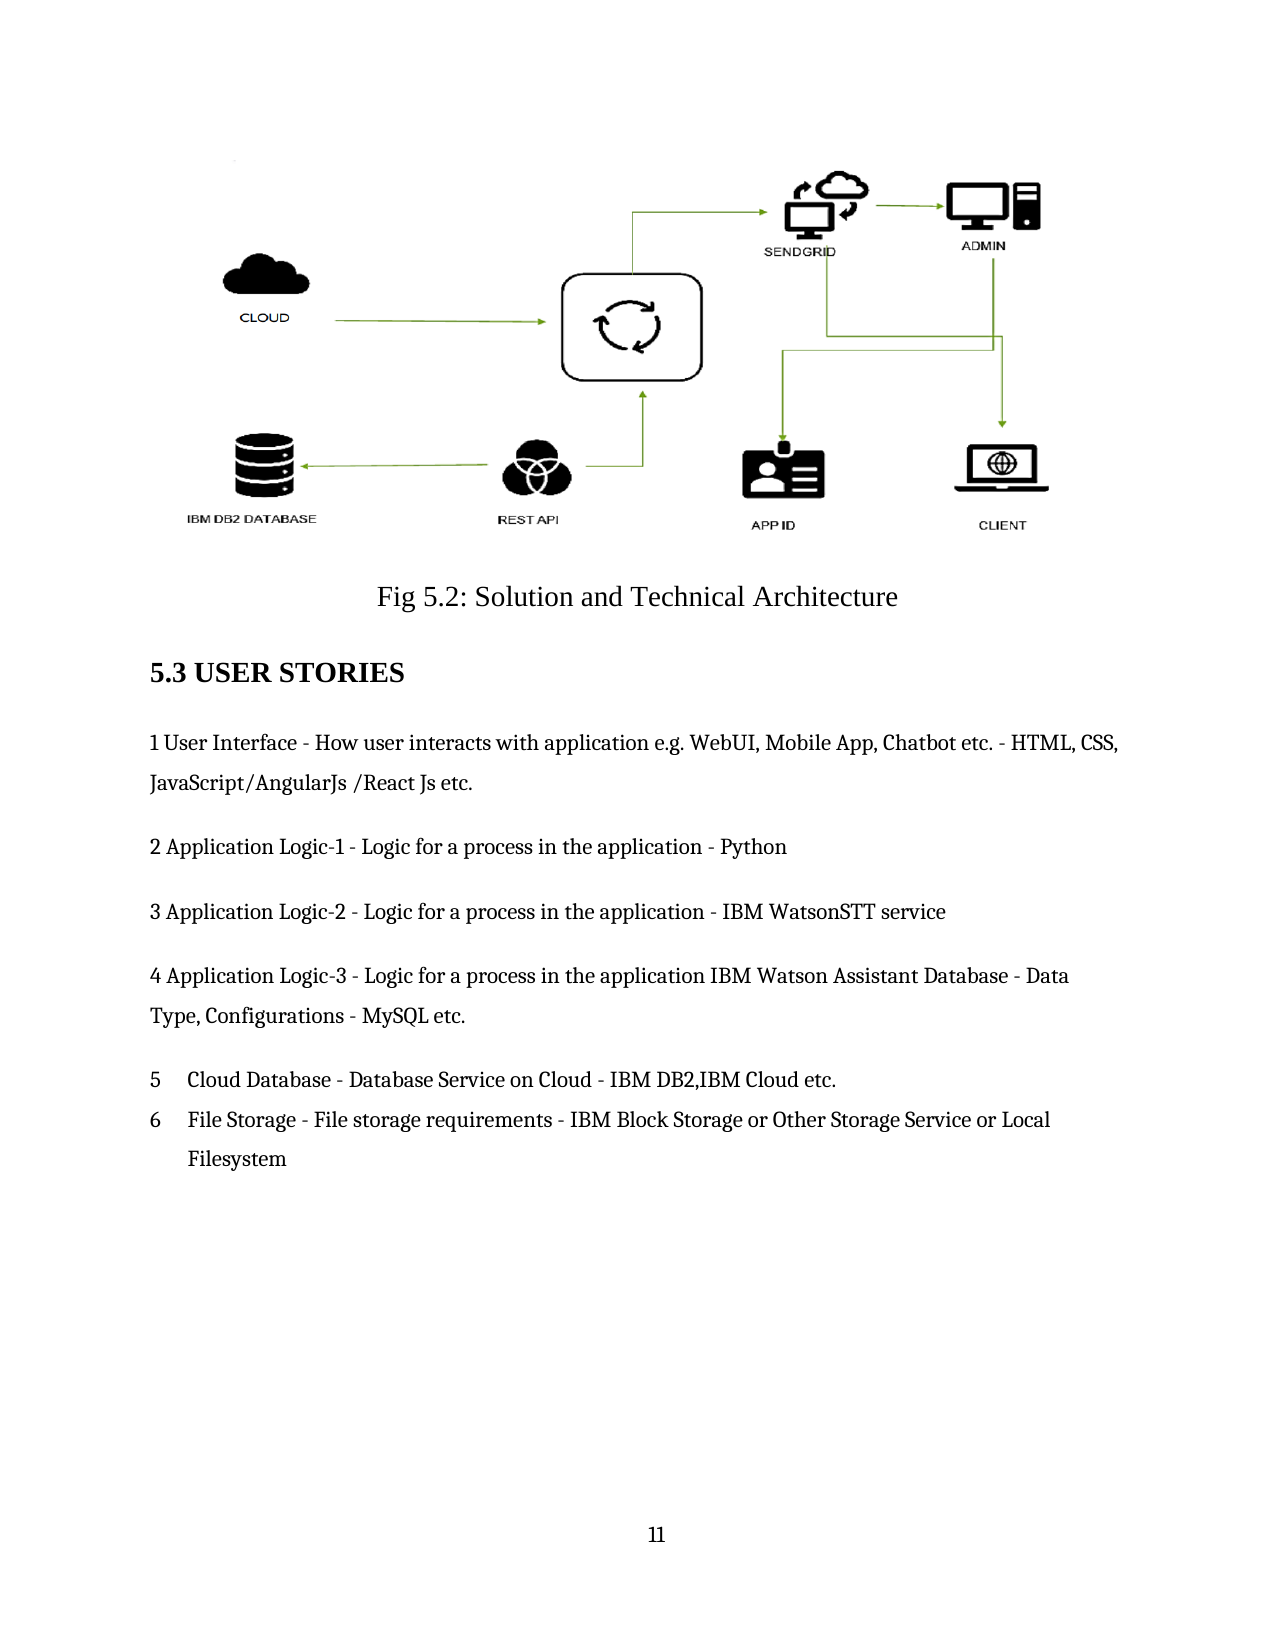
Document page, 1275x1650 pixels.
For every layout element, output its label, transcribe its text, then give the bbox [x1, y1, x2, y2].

list USER STORIES [150, 655, 1125, 688]
text Fig 5.2: Solution and Technical Architecture [150, 579, 1125, 613]
text 1 User Interface - How user interacts with application e.g. WebUI, Mobile App, Chatbot etc. - HTML, CSS, JavaScript/AngularJs /React Js etc. [150, 730, 1125, 796]
list File Storage - File storage requirements - IBM Block Storage or Other Storage Service or Local Filesystem [150, 1106, 1125, 1172]
list Cloud Database - Database Service on Cloud - IBM DB2,IBM Cloud etc. [150, 1067, 1125, 1093]
text 4 Application Logic-3 - Logic for a process in the application IBM Watson Assistant Database - Data Type, Configurations - MySQL etc. [150, 963, 1125, 1029]
picture [150, 150, 1125, 542]
text 2 Application Logic-1 - Logic for a process in the application - Python [150, 834, 1125, 860]
text 3 Application Logic-2 - Logic for a process in the application - IBM WatsonSTT service [150, 898, 1125, 925]
